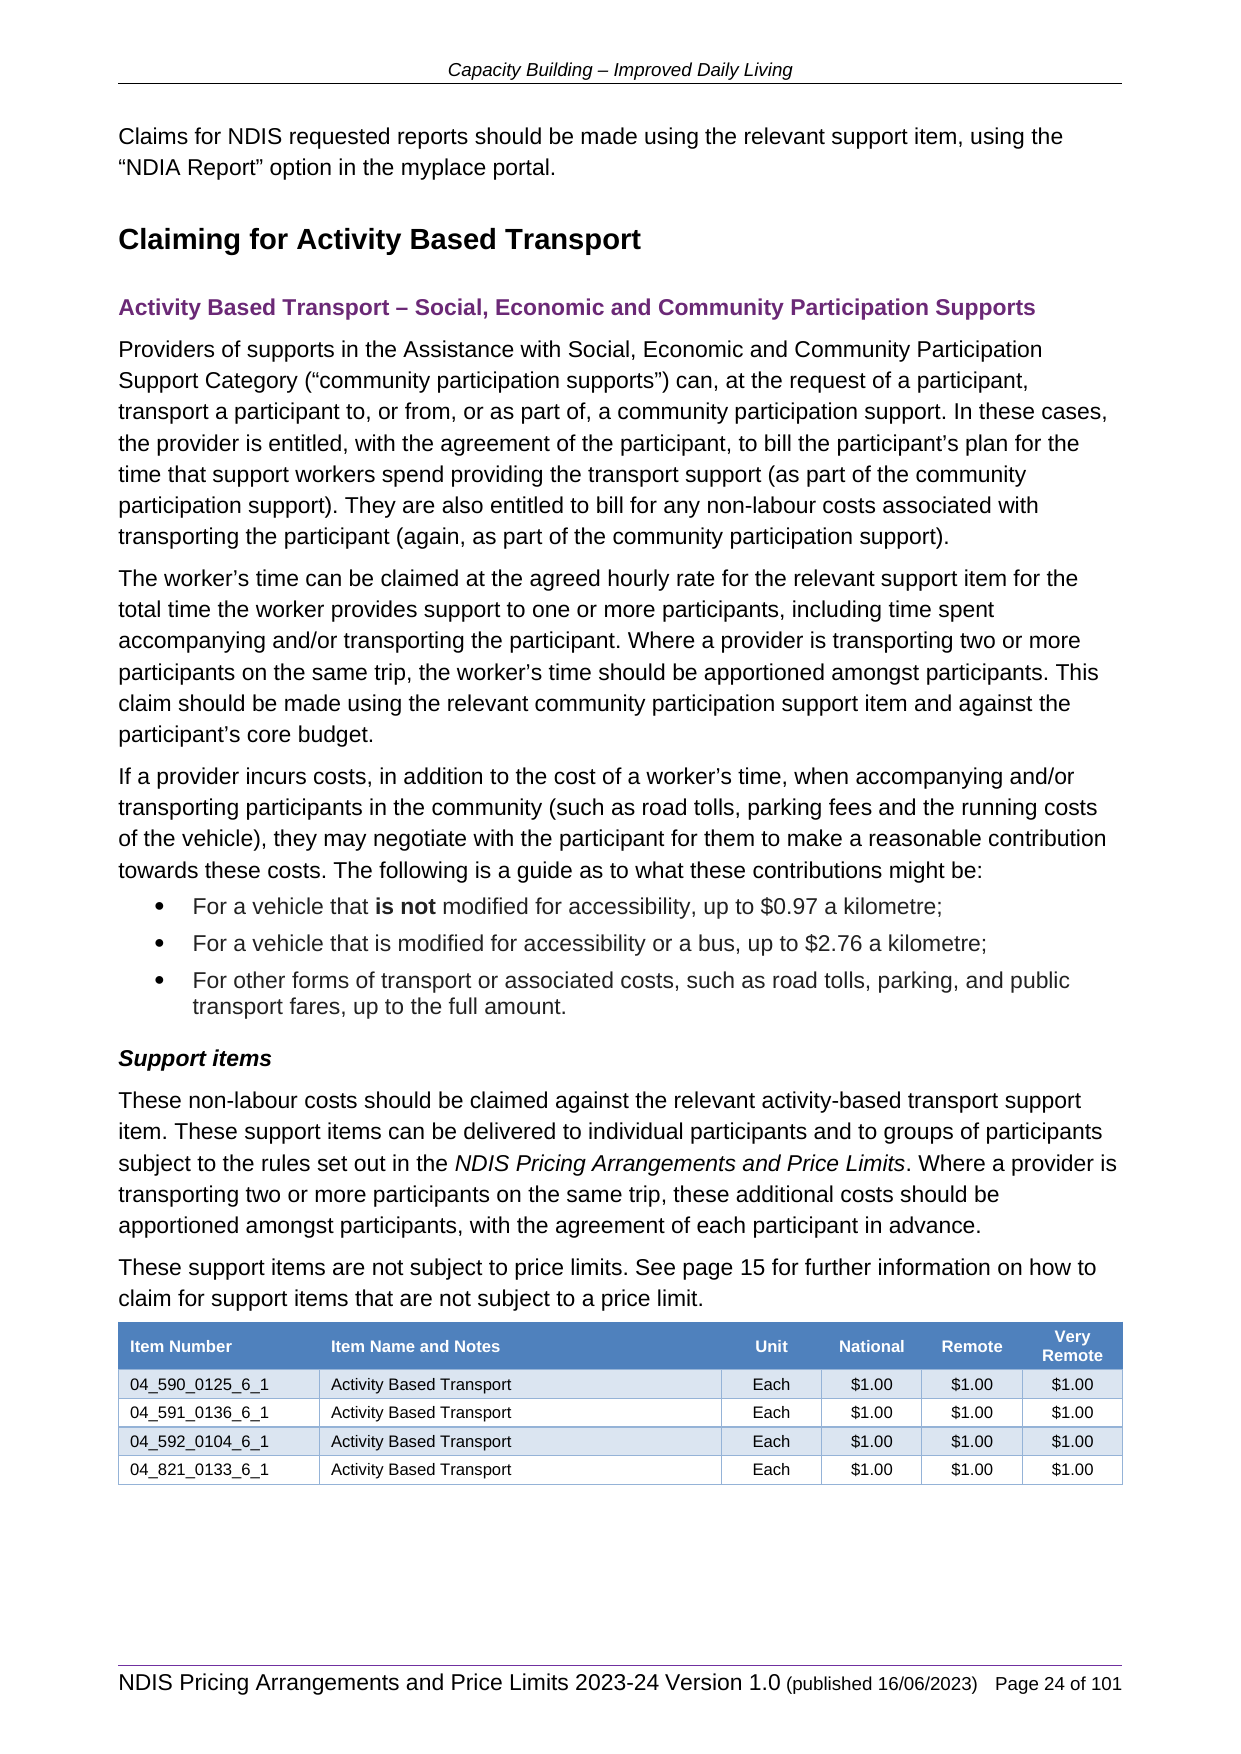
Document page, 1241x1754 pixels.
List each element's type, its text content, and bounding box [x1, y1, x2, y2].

table_cell $1.00 [822, 1399, 921, 1426]
table_header Very Remote [1023, 1323, 1122, 1369]
list For a vehicle that is not modified for accessibility, up to $0.97 a kilometre; [155, 893, 1122, 920]
table_cell Activity Based Transport [320, 1428, 721, 1455]
table_cell Activity Based Transport [320, 1456, 721, 1483]
table_cell $1.00 [922, 1399, 1022, 1426]
table_cell $1.00 [1023, 1428, 1122, 1455]
subtitle Activity Based Transport – Social, Economic and Community Participation Supports [118, 289, 1122, 320]
table_cell 04_591_0136_6_1 [119, 1399, 319, 1426]
table_cell Activity Based Transport [320, 1370, 721, 1398]
table_cell $1.00 [822, 1456, 921, 1483]
table_cell 04_590_0125_6_1 [119, 1370, 319, 1398]
text Providers of supports in the Assistance with Social, Economic and Community Participation Support Category (“community participation supports”) can, at the request of a participant, transport a participant to, or from, or as part of, a community participation support. In these cases, the provider is entitled, with the agreement of the participant, to bill the participant’s plan for the time that support workers spend providing the transport support (as part of the community participation support). They are also entitled to bill for any non-labour costs associated with transporting the participant (again, as part of the community participation support). [118, 331, 1122, 549]
table_cell $1.00 [922, 1456, 1022, 1483]
subtitle Claiming for Activity Based Transport [118, 222, 1122, 256]
text If a provider incurs costs, in addition to the cost of a worker’s time, when accompanying and/or transporting participants in the community (such as road tolls, parking fees and the running costs of the vehicle), they may negotiate with the participant for them to make a reasonable contribution towards these costs. The following is a guide as to what these contributions might be: [118, 758, 1122, 883]
table_header Item Name and Notes [320, 1323, 721, 1369]
text Claims for NDIS requested reports should be made using the relevant support item, using the “NDIA Report” option in the myplace portal. [118, 118, 1122, 181]
table_header Item Number [119, 1323, 319, 1369]
table_cell $1.00 [922, 1370, 1022, 1398]
table_header Remote [922, 1323, 1022, 1369]
table_cell Activity Based Transport [320, 1399, 721, 1426]
table_cell $1.00 [822, 1428, 921, 1455]
table_cell $1.00 [1023, 1399, 1122, 1426]
table_cell $1.00 [822, 1370, 921, 1398]
text The worker’s time can be claimed at the agreed hourly rate for the relevant support item for the total time the worker provides support to one or more participants, including time spent accompanying and/or transporting the participant. Where a provider is transporting two or more participants on the same trip, the worker’s time should be apportioned amongst participants. This claim should be made using the relevant community participation support item and against the participant’s core budget. [118, 560, 1122, 747]
table_cell 04_821_0133_6_1 [119, 1456, 319, 1483]
table_header National [822, 1323, 921, 1369]
table_cell $1.00 [1023, 1370, 1122, 1398]
text These non-labour costs should be claimed against the relevant activity-based transport support item. These support items can be delivered to individual participants and to groups of participants subject to the rules set out in the NDIS Pricing Arrangements and Price Limits. Where a provider is transporting two or more participants on the same trip, these additional costs should be apportioned amongst participants, with the agreement of each participant in advance. [118, 1082, 1122, 1238]
table_cell 04_592_0104_6_1 [119, 1428, 319, 1455]
text These support items are not subject to price limits. See page 15 for further information on how to claim for support items that are not subject to a price limit. [118, 1249, 1122, 1311]
table_cell Each [722, 1456, 821, 1483]
table_cell Each [722, 1399, 821, 1426]
table_cell $1.00 [922, 1428, 1022, 1455]
table_header Unit [722, 1323, 821, 1369]
list For a vehicle that is modified for accessibility or a bus, up to $2.76 a kilometre; [155, 930, 1122, 956]
subtitle Support items [118, 1040, 1122, 1072]
table_cell $1.00 [1023, 1456, 1122, 1483]
table_cell Each [722, 1428, 821, 1455]
list For other forms of transport or associated costs, such as road tolls, parking, and public transport fares, up to the full amount. [155, 967, 1122, 1019]
table_cell Each [722, 1370, 821, 1398]
